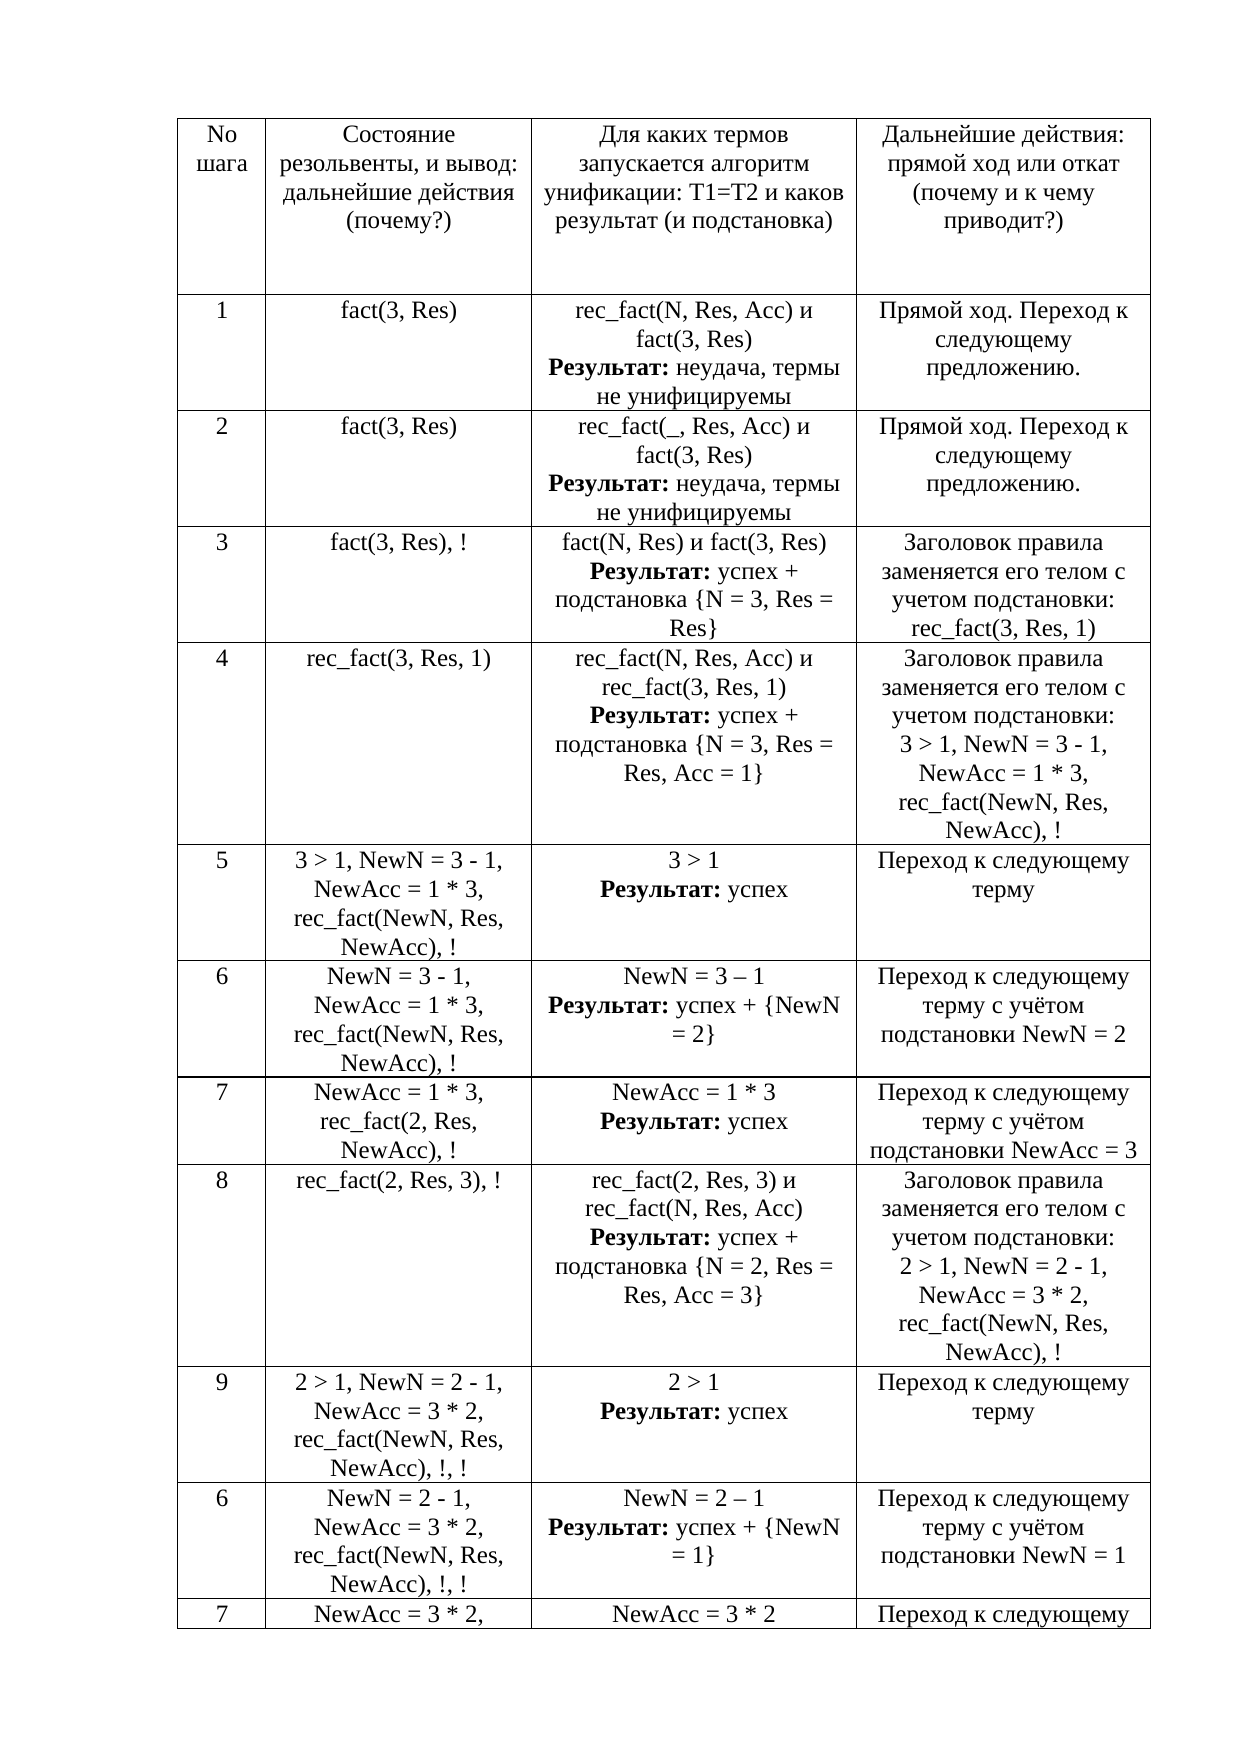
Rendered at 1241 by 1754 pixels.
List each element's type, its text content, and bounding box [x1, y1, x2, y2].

table_header No шага [178, 119, 265, 294]
table_cell 4 [178, 643, 265, 844]
table_cell rec_fact(N, Res, Acc) и fact(3, Res) Результат: неудача, термы не унифицируемы [532, 295, 856, 410]
table_cell Заголовок правила заменяется его телом c учетом подстановки: 3 > 1, NewN = 3 - 1, NewAcc = 1 * 3, rec_fact(NewN, Res, NewAcc), ! [857, 643, 1150, 844]
table_cell rec_fact(N, Res, Acc) и rec_fact(3, Res, 1) Результат: успех + подстановка {N = 3, Res = Res, Acc = 1} [532, 643, 856, 844]
table_header Состояние резольвенты, и вывод: дальнейшие действия (почему?) [266, 119, 531, 294]
table_cell 3 > 1 Результат: успех [532, 845, 856, 960]
table_cell 5 [178, 845, 265, 960]
table_cell NewN = 2 – 1 Результат: успех + {NewN = 1} [532, 1483, 856, 1598]
table_cell 3 > 1, NewN = 3 - 1, NewAcc = 1 * 3, rec_fact(NewN, Res, NewAcc), ! [266, 845, 531, 960]
table_cell rec_fact(3, Res, 1) [266, 643, 531, 844]
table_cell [266, 1599, 531, 1628]
table_cell Переход к следующему терму c учётом подстановки NewN = 1 [857, 1483, 1150, 1598]
table_cell fact(3, Res) [266, 295, 531, 410]
table_cell fact(3, Res) [266, 411, 531, 526]
table_cell rec_fact(2, Res, 3), ! [266, 1165, 531, 1366]
table_cell Переход к следующему терму [857, 845, 1150, 960]
table_cell NewN = 3 - 1, NewAcc = 1 * 3, rec_fact(NewN, Res, NewAcc), ! [266, 961, 531, 1076]
table_cell 2 > 1 Результат: успех [532, 1367, 856, 1482]
table_cell rec_fact(2, Res, 3) и rec_fact(N, Res, Acc) Результат: успех + подстановка {N = 2, Res = Res, Acc = 3} [532, 1165, 856, 1366]
table_cell Прямой ход. Переход к следующему предложению. [857, 295, 1150, 410]
table_cell rec_fact(_, Res, Acc) и fact(3, Res) Результат: неудача, термы не унифицируемы [532, 411, 856, 526]
table_cell Заголовок правила заменяется его телом c учетом подстановки: 2 > 1, NewN = 2 - 1, NewAcc = 3 * 2, rec_fact(NewN, Res, NewAcc), ! [857, 1165, 1150, 1366]
table_header Для каких термов запускается алгоритм унификации: Т1=Т2 и каков результат (и подстановка) [532, 119, 856, 294]
table_cell Переход к следующему терму [857, 1367, 1150, 1482]
table_cell 8 [178, 1165, 265, 1366]
table_cell 2 > 1, NewN = 2 - 1, NewAcc = 3 * 2, rec_fact(NewN, Res, NewAcc), !, ! [266, 1367, 531, 1482]
table_cell 9 [178, 1367, 265, 1482]
table_cell fact(3, Res), ! [266, 527, 531, 642]
table_cell 3 [178, 527, 265, 642]
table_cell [857, 1599, 1150, 1628]
table_cell Переход к следующему терму c учётом подстановки NewAcc = 3 [857, 1078, 1150, 1164]
table_cell 2 [178, 411, 265, 526]
table_cell 1 [178, 295, 265, 410]
table_cell NewN = 3 – 1 Результат: успех + {NewN = 2} [532, 961, 856, 1076]
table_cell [532, 1599, 856, 1628]
table_cell Прямой ход. Переход к следующему предложению. [857, 411, 1150, 526]
table_cell NewAcc = 1 * 3 Результат: успех [532, 1078, 856, 1164]
table_cell 7 [178, 1078, 265, 1164]
table_cell Заголовок правила заменяется его телом c учетом подстановки: rec_fact(3, Res, 1) [857, 527, 1150, 642]
table_cell fact(N, Res) и fact(3, Res) Результат: успех + подстановка {N = 3, Res = Res} [532, 527, 856, 642]
table_cell 6 [178, 961, 265, 1076]
table_cell NewN = 2 - 1, NewAcc = 3 * 2, rec_fact(NewN, Res, NewAcc), !, ! [266, 1483, 531, 1598]
table_cell Переход к следующему терму c учётом подстановки NewN = 2 [857, 961, 1150, 1076]
table_header Дальнейшие действия: прямой ход или откат (почему и к чему приводит?) [857, 119, 1150, 294]
table_cell 7 [178, 1599, 265, 1628]
table_cell 6 [178, 1483, 265, 1598]
table_cell NewAcc = 1 * 3, rec_fact(2, Res, NewAcc), ! [266, 1078, 531, 1164]
